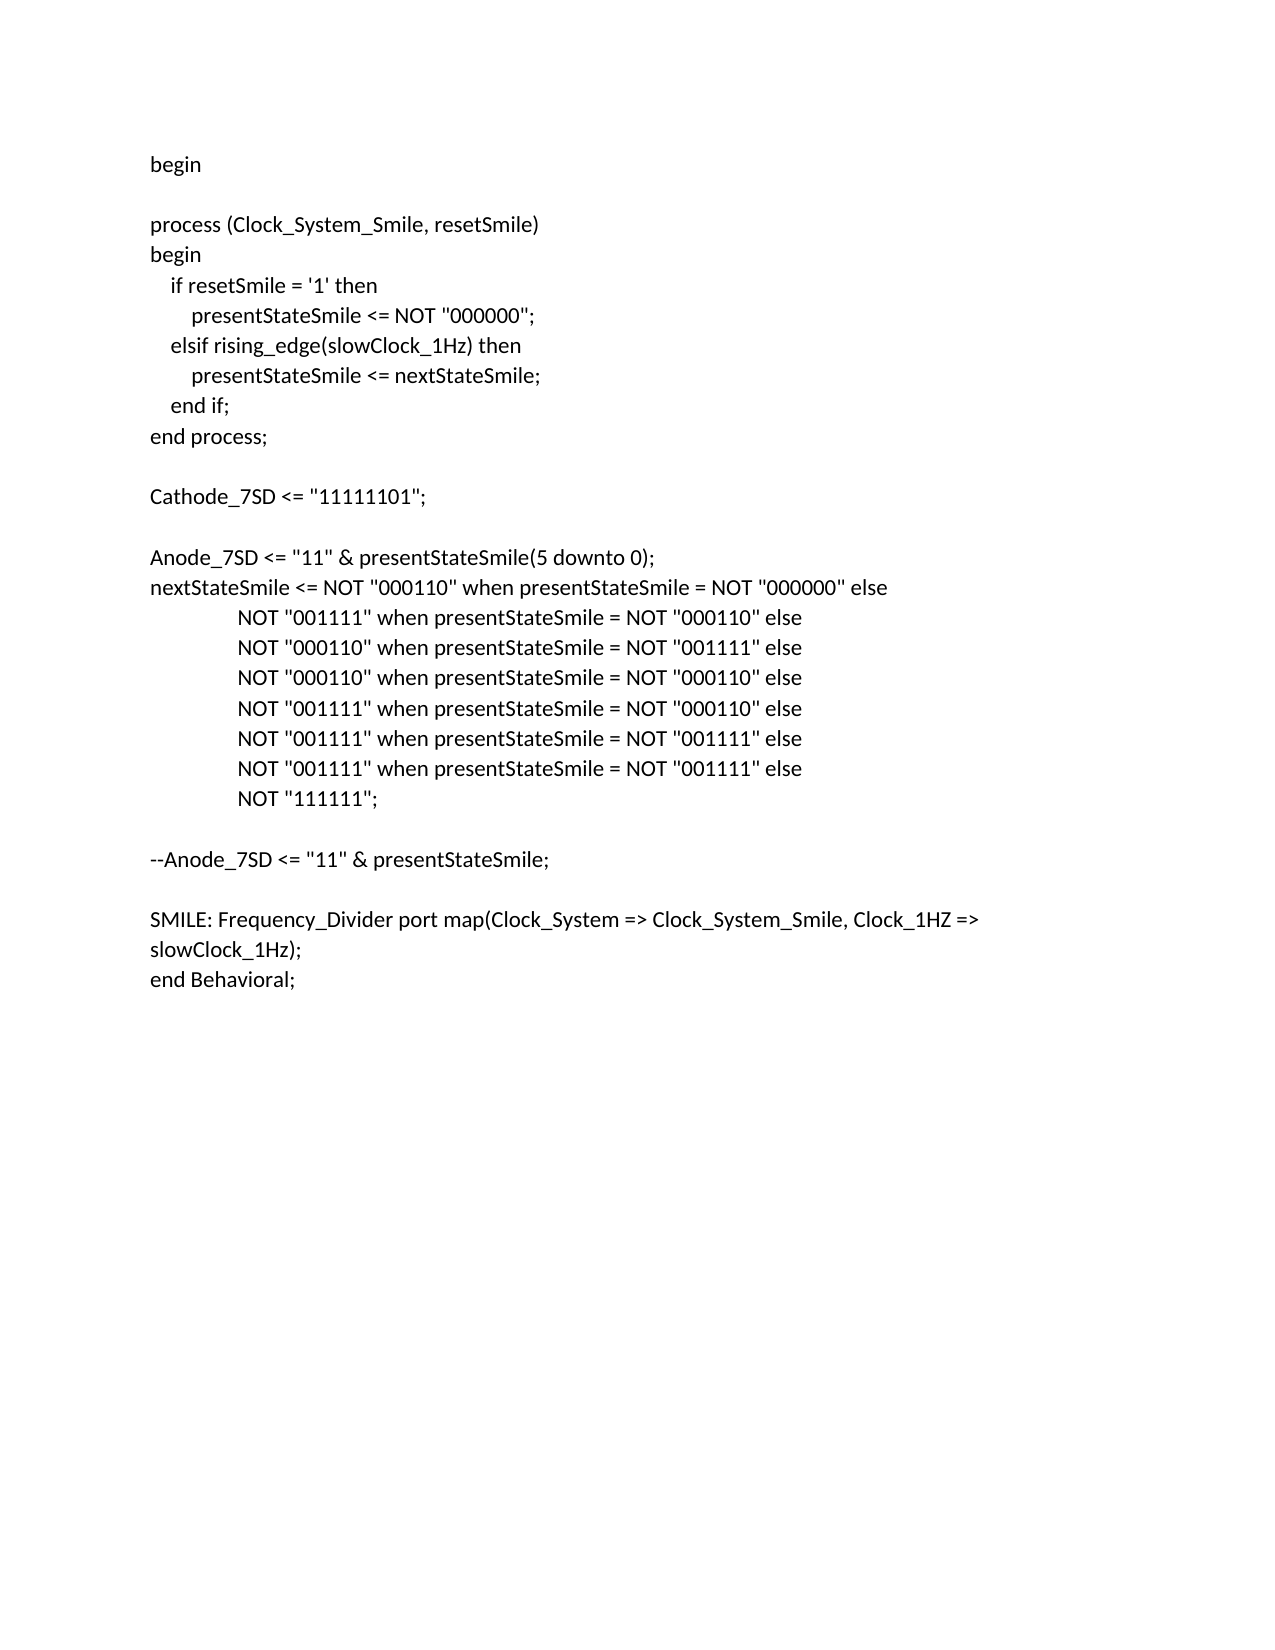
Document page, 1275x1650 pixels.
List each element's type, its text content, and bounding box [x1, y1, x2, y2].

text Anode_7SD <= "11" & presentStateSmile(5 downto 0); [150, 543, 1125, 571]
text NOT "001111" when presentStateSmile = NOT "000110" else [150, 603, 1125, 631]
text NOT "001111" when presentStateSmile = NOT "001111" else [150, 724, 1125, 752]
text Cathode_7SD <= "11111101"; [150, 482, 1125, 510]
text SMILE: Frequency_Divider port map(Clock_System => Clock_System_Smile, Clock_1HZ => slowClock_1Hz); [150, 905, 1125, 963]
text begin [150, 150, 1125, 178]
text begin [150, 241, 1125, 269]
text nextStateSmile <= NOT "000110" when presentStateSmile = NOT "000000" else [150, 573, 1125, 601]
text NOT "000110" when presentStateSmile = NOT "000110" else [150, 663, 1125, 692]
text end process; [150, 422, 1125, 450]
text end if; [150, 392, 1125, 420]
text NOT "000110" when presentStateSmile = NOT "001111" else [150, 633, 1125, 661]
text elsif rising_edge(slowClock_1Hz) then [150, 331, 1125, 359]
text presentStateSmile <= NOT "000000"; [150, 301, 1125, 329]
text end Behavioral; [150, 966, 1125, 994]
text --Anode_7SD <= "11" & presentStateSmile; [150, 845, 1125, 873]
text NOT "001111" when presentStateSmile = NOT "001111" else [150, 754, 1125, 782]
text NOT "001111" when presentStateSmile = NOT "000110" else [150, 694, 1125, 722]
text if resetSmile = '1' then [150, 271, 1125, 299]
text NOT "111111"; [150, 784, 1125, 812]
text process (Clock_System_Smile, resetSmile) [150, 210, 1125, 238]
text presentStateSmile <= nextStateSmile; [150, 361, 1125, 389]
